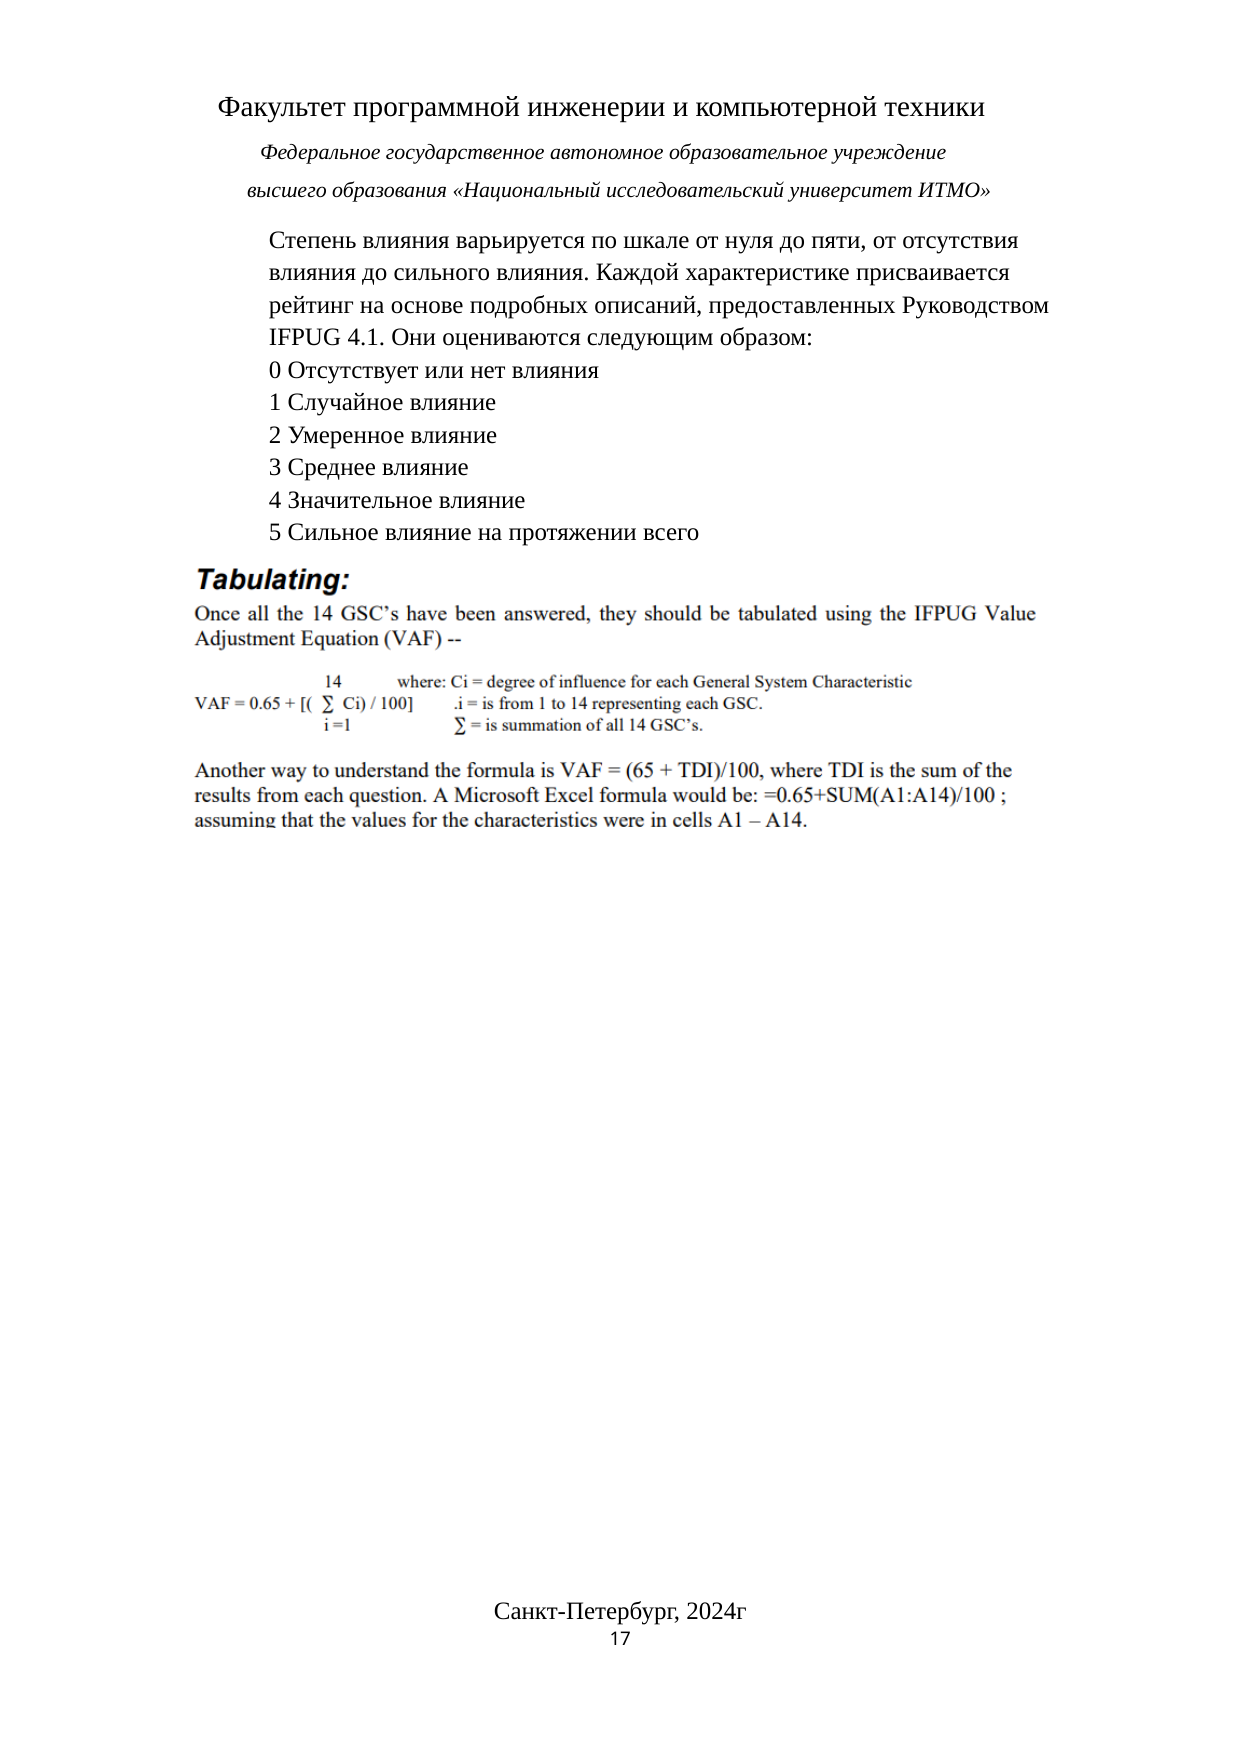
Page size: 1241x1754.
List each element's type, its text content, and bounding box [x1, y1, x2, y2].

list 5 Сильное влияние на протяжении всего [269, 515, 1053, 548]
list Степень влияния варьируется по шкале от нуля до пяти, от отсутствия влияния до сильного влияния. Каждой характеристике присваивается рейтинг на основе подробных описаний, предоставленных Руководством IFPUG 4.1. Они оцениваются следующим образом: [269, 223, 1053, 353]
list 3 Среднее влияние [269, 450, 1053, 483]
list 4 Значительное влияние [269, 483, 1053, 515]
list 0 Отсутствует или нет влияния [269, 353, 1053, 385]
picture [187, 561, 1041, 828]
list 2 Умеренное влияние [269, 418, 1053, 450]
list 1 Случайное влияние [269, 385, 1053, 418]
